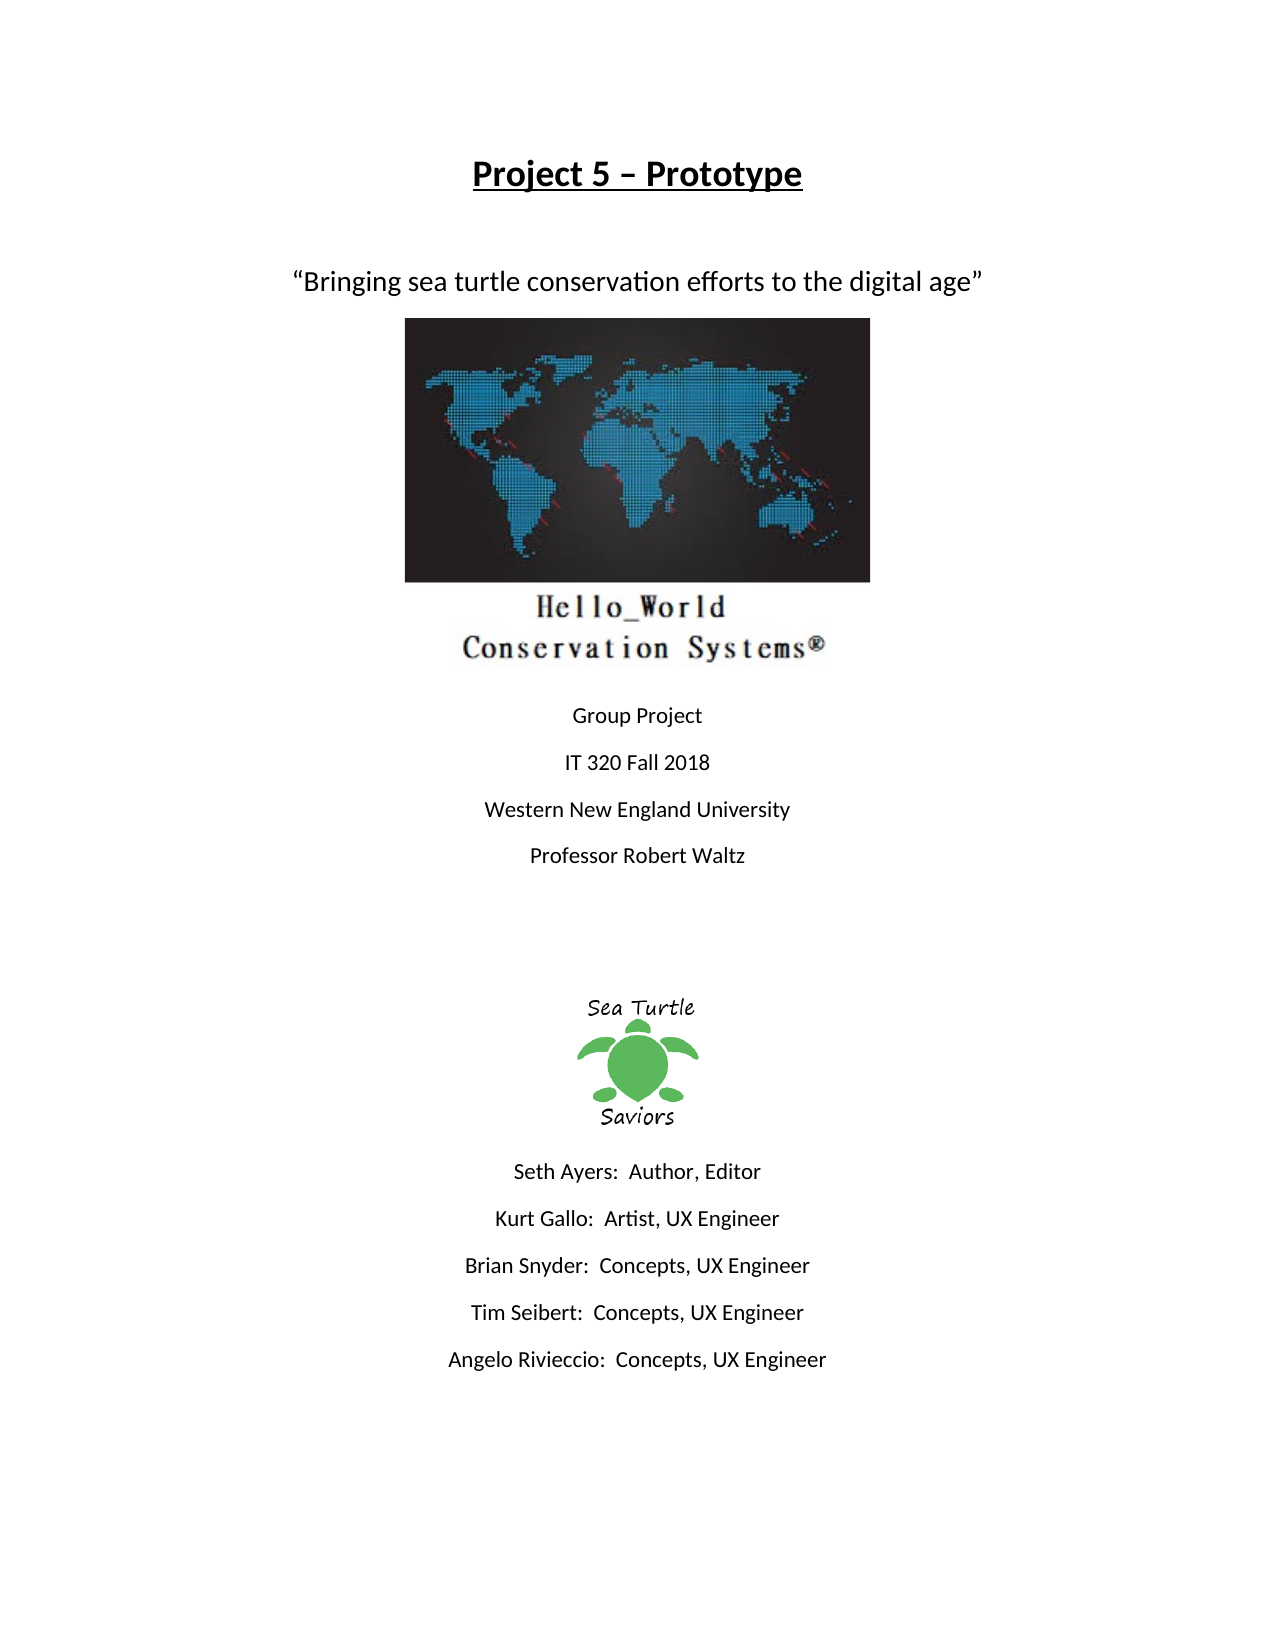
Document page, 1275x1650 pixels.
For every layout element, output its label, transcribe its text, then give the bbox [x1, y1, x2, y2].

text Brian Snyder: Concepts, UX Engineer [150, 1251, 1125, 1279]
text Project 5 – Prototype [150, 150, 1125, 196]
picture [559, 982, 716, 1139]
text Kurt Gallo: Artist, UX Engineer [150, 1204, 1125, 1232]
text Professor Robert Waltz [150, 842, 1125, 870]
text Group Project [150, 701, 1125, 729]
text IT 320 Fall 2018 [150, 748, 1125, 776]
text Western New England University [150, 795, 1125, 823]
text Angelo Rivieccio: Concepts, UX Engineer [150, 1345, 1125, 1373]
picture [404, 318, 871, 683]
text Seth Ayers: Author, Editor [150, 1157, 1125, 1185]
text “Bringing sea turtle conservation efforts to the digital age” [150, 263, 1125, 299]
text Tim Seibert: Concepts, UX Engineer [150, 1298, 1125, 1326]
